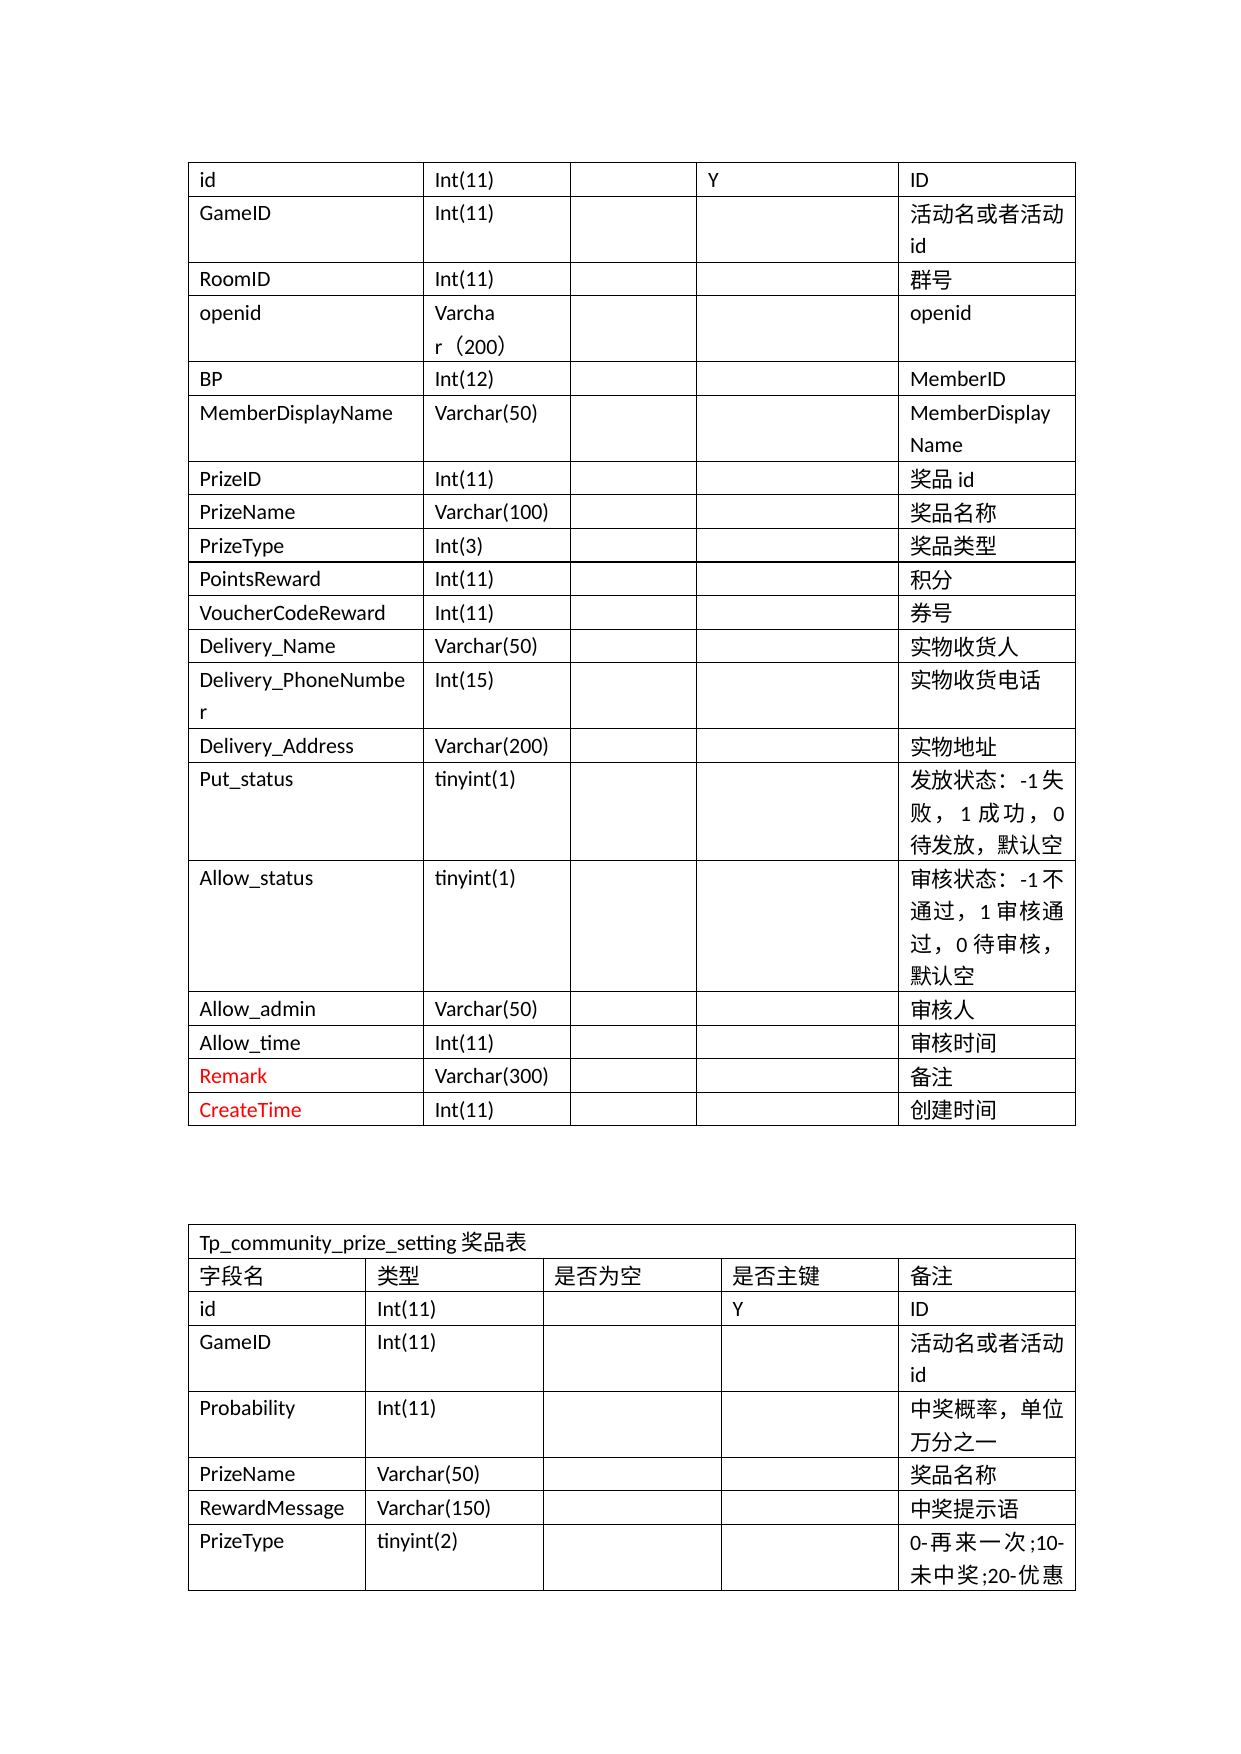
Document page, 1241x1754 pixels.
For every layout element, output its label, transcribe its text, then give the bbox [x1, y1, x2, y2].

table_cell Probability [189, 1392, 365, 1457]
table_cell [544, 1458, 721, 1490]
table_cell [571, 197, 696, 262]
table_cell Int(11) [366, 1292, 543, 1324]
table_cell 创建时间 [899, 1093, 1075, 1125]
table_cell 奖品名称 [899, 1458, 1075, 1490]
table_cell Int(11) [424, 1093, 570, 1125]
table_cell [697, 396, 898, 461]
table_cell RoomID [189, 263, 423, 295]
table_cell [697, 861, 898, 991]
table_cell MemberDisplayName [899, 396, 1075, 461]
table_cell [571, 163, 696, 196]
table_cell 券号 [899, 596, 1075, 628]
table_cell ID [899, 163, 1075, 196]
table_cell 审核时间 [899, 1026, 1075, 1058]
table_cell 实物地址 [899, 729, 1075, 762]
table_cell Int(11) [424, 263, 570, 295]
table_cell [697, 197, 898, 262]
table_cell PrizeName [189, 495, 423, 528]
table_cell [544, 1326, 721, 1391]
table_cell id [189, 1292, 365, 1324]
table_cell Int(12) [424, 362, 570, 395]
table_cell 奖品名称 [899, 495, 1075, 528]
table_cell Delivery_Address [189, 729, 423, 762]
table_cell 是否为空 [544, 1259, 721, 1291]
table_cell [697, 992, 898, 1025]
table_cell [722, 1525, 898, 1590]
table_cell tinyint(1) [424, 861, 570, 991]
table_cell Int(11) [424, 462, 570, 494]
table_cell [571, 663, 696, 728]
table_cell Varchar(50) [366, 1458, 543, 1490]
table_cell 中奖概率，单位万分之一 [899, 1392, 1075, 1457]
table_cell Allow_status [189, 861, 423, 991]
table_cell [571, 396, 696, 461]
table_cell Int(11) [366, 1326, 543, 1391]
table_cell [697, 1093, 898, 1125]
table_cell GameID [189, 197, 423, 262]
table_cell Varchar(50) [424, 630, 570, 662]
table_cell tinyint(1) [424, 763, 570, 860]
table_cell GameID [189, 1326, 365, 1391]
table_cell Int(11) [424, 1026, 570, 1058]
table_cell [571, 992, 696, 1025]
table_cell 备注 [899, 1059, 1075, 1092]
table_cell [722, 1458, 898, 1490]
table_cell Allow_admin [189, 992, 423, 1025]
table_cell 群号 [899, 263, 1075, 295]
table_cell 是否主键 [722, 1259, 898, 1291]
table_cell Varchar（200） [424, 296, 570, 361]
table_cell [544, 1392, 721, 1457]
table_cell BP [189, 362, 423, 395]
table_cell CreateTime [189, 1093, 423, 1125]
table_cell [571, 1093, 696, 1125]
table_cell Int(3) [424, 529, 570, 561]
table_cell Y [722, 1292, 898, 1324]
table_cell Int(11) [424, 596, 570, 628]
table_cell 备注 [899, 1259, 1075, 1291]
table_cell [544, 1525, 721, 1590]
table_cell PointsReward [189, 563, 423, 595]
table_cell Remark [189, 1059, 423, 1092]
table_cell [571, 263, 696, 295]
table_cell [697, 495, 898, 528]
table_cell [697, 630, 898, 662]
table_cell [697, 462, 898, 494]
table_cell Varchar(200) [424, 729, 570, 762]
table_cell [544, 1292, 721, 1324]
table_cell Y [697, 163, 898, 196]
table_cell [571, 296, 696, 361]
table_cell [571, 630, 696, 662]
table_cell 类型 [366, 1259, 543, 1291]
table_cell [571, 462, 696, 494]
table_cell [722, 1326, 898, 1391]
table_cell [571, 1026, 696, 1058]
table_cell 中奖提示语 [899, 1491, 1075, 1524]
table_cell Varchar(150) [366, 1491, 543, 1524]
table_cell Int(11) [366, 1392, 543, 1457]
table_cell PrizeType [189, 1525, 365, 1590]
table_cell [697, 362, 898, 395]
table_cell Varchar(100) [424, 495, 570, 528]
table_cell Delivery_Name [189, 630, 423, 662]
table_cell 积分 [899, 563, 1075, 595]
table_cell [722, 1392, 898, 1457]
table_cell Varchar(300) [424, 1059, 570, 1092]
table_cell MemberID [899, 362, 1075, 395]
table_cell 发放状态：-1失败，1成功，0待发放，默认空 [899, 763, 1075, 860]
table_cell PrizeID [189, 462, 423, 494]
table_cell [571, 529, 696, 561]
table_cell [697, 263, 898, 295]
table_cell [697, 663, 898, 728]
table_header Tp_community_prize_setting 奖品表 [189, 1225, 1075, 1257]
table_cell PrizeType [189, 529, 423, 561]
table_cell openid [189, 296, 423, 361]
table_cell [697, 596, 898, 628]
table_cell 实物收货人 [899, 630, 1075, 662]
table_cell tinyint(2) [366, 1525, 543, 1590]
table_cell Int(15) [424, 663, 570, 728]
table_cell Int(11) [424, 563, 570, 595]
table_cell Allow_time [189, 1026, 423, 1058]
table_cell RewardMessage [189, 1491, 365, 1524]
table_cell 奖品类型 [899, 529, 1075, 561]
table_cell VoucherCodeReward [189, 596, 423, 628]
table_cell [722, 1491, 898, 1524]
table_cell Put_status [189, 763, 423, 860]
table_cell [571, 729, 696, 762]
table_cell 实物收货电话 [899, 663, 1075, 728]
table_cell MemberDisplayName [189, 396, 423, 461]
table_cell [571, 763, 696, 860]
table_cell [697, 729, 898, 762]
table_cell [571, 495, 696, 528]
table_cell 奖品id [899, 462, 1075, 494]
table_cell ID [899, 1292, 1075, 1324]
table_cell [697, 296, 898, 361]
table_cell 活动名或者活动id [899, 197, 1075, 262]
table_cell [697, 529, 898, 561]
table_cell [697, 563, 898, 595]
table_cell Int(11) [424, 163, 570, 196]
table_cell [571, 563, 696, 595]
table_cell [571, 1059, 696, 1092]
table_cell Delivery_PhoneNumber [189, 663, 423, 728]
table_cell PrizeName [189, 1458, 365, 1490]
table_cell [571, 861, 696, 991]
table_cell Varchar(50) [424, 396, 570, 461]
table_cell [544, 1491, 721, 1524]
table_cell [571, 596, 696, 628]
table_cell Int(11) [424, 197, 570, 262]
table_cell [899, 1525, 1075, 1590]
table_cell 活动名或者活动id [899, 1326, 1075, 1391]
table_cell 审核人 [899, 992, 1075, 1025]
table_cell [697, 1026, 898, 1058]
table_cell openid [899, 296, 1075, 361]
table_cell 审核状态：-1不通过，1审核通过，0待审核，默认空 [899, 861, 1075, 991]
table_cell 字段名 [189, 1259, 365, 1291]
table_cell [697, 1059, 898, 1092]
table_cell [571, 362, 696, 395]
table_cell [697, 763, 898, 860]
table_cell Varchar(50) [424, 992, 570, 1025]
table_cell id [189, 163, 423, 196]
